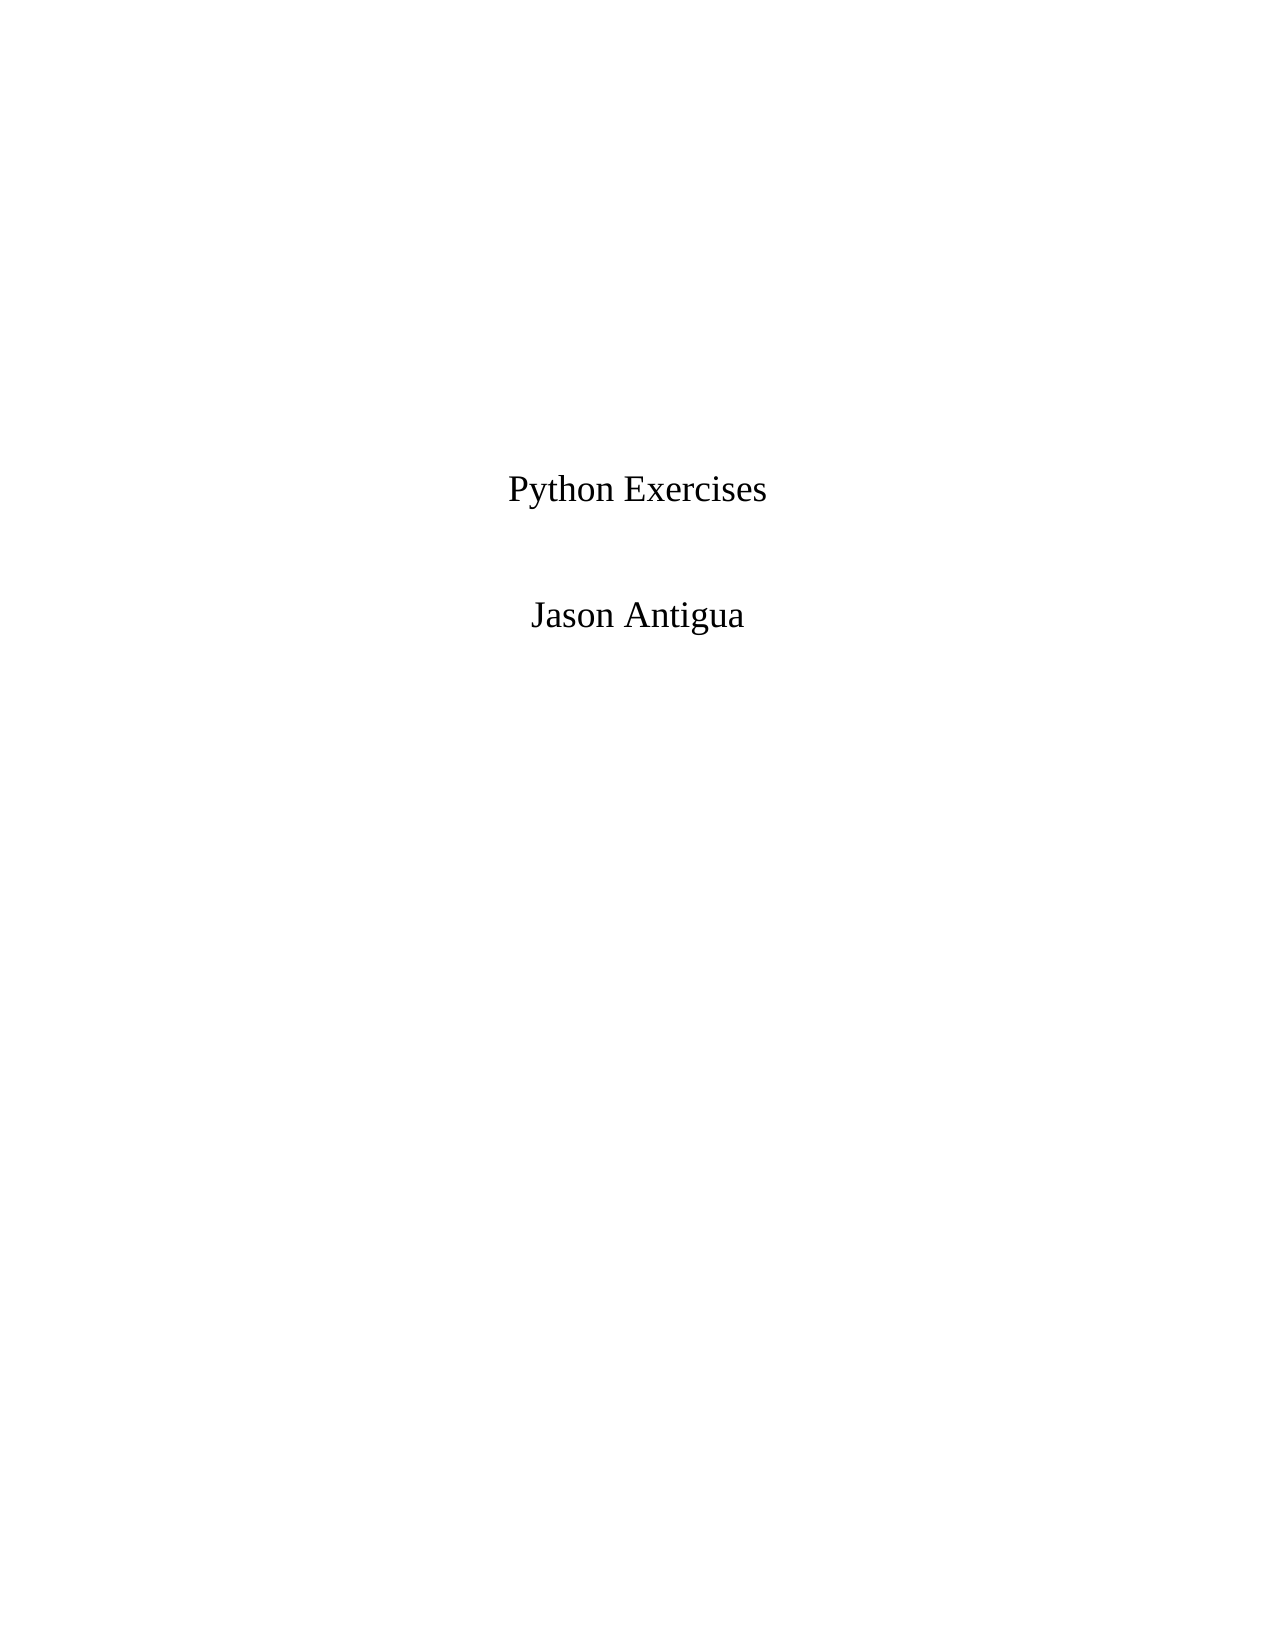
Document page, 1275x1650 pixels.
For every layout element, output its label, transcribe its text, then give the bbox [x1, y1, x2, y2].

text Python Exercises [150, 466, 1125, 509]
text Jason Antigua [150, 593, 1125, 636]
